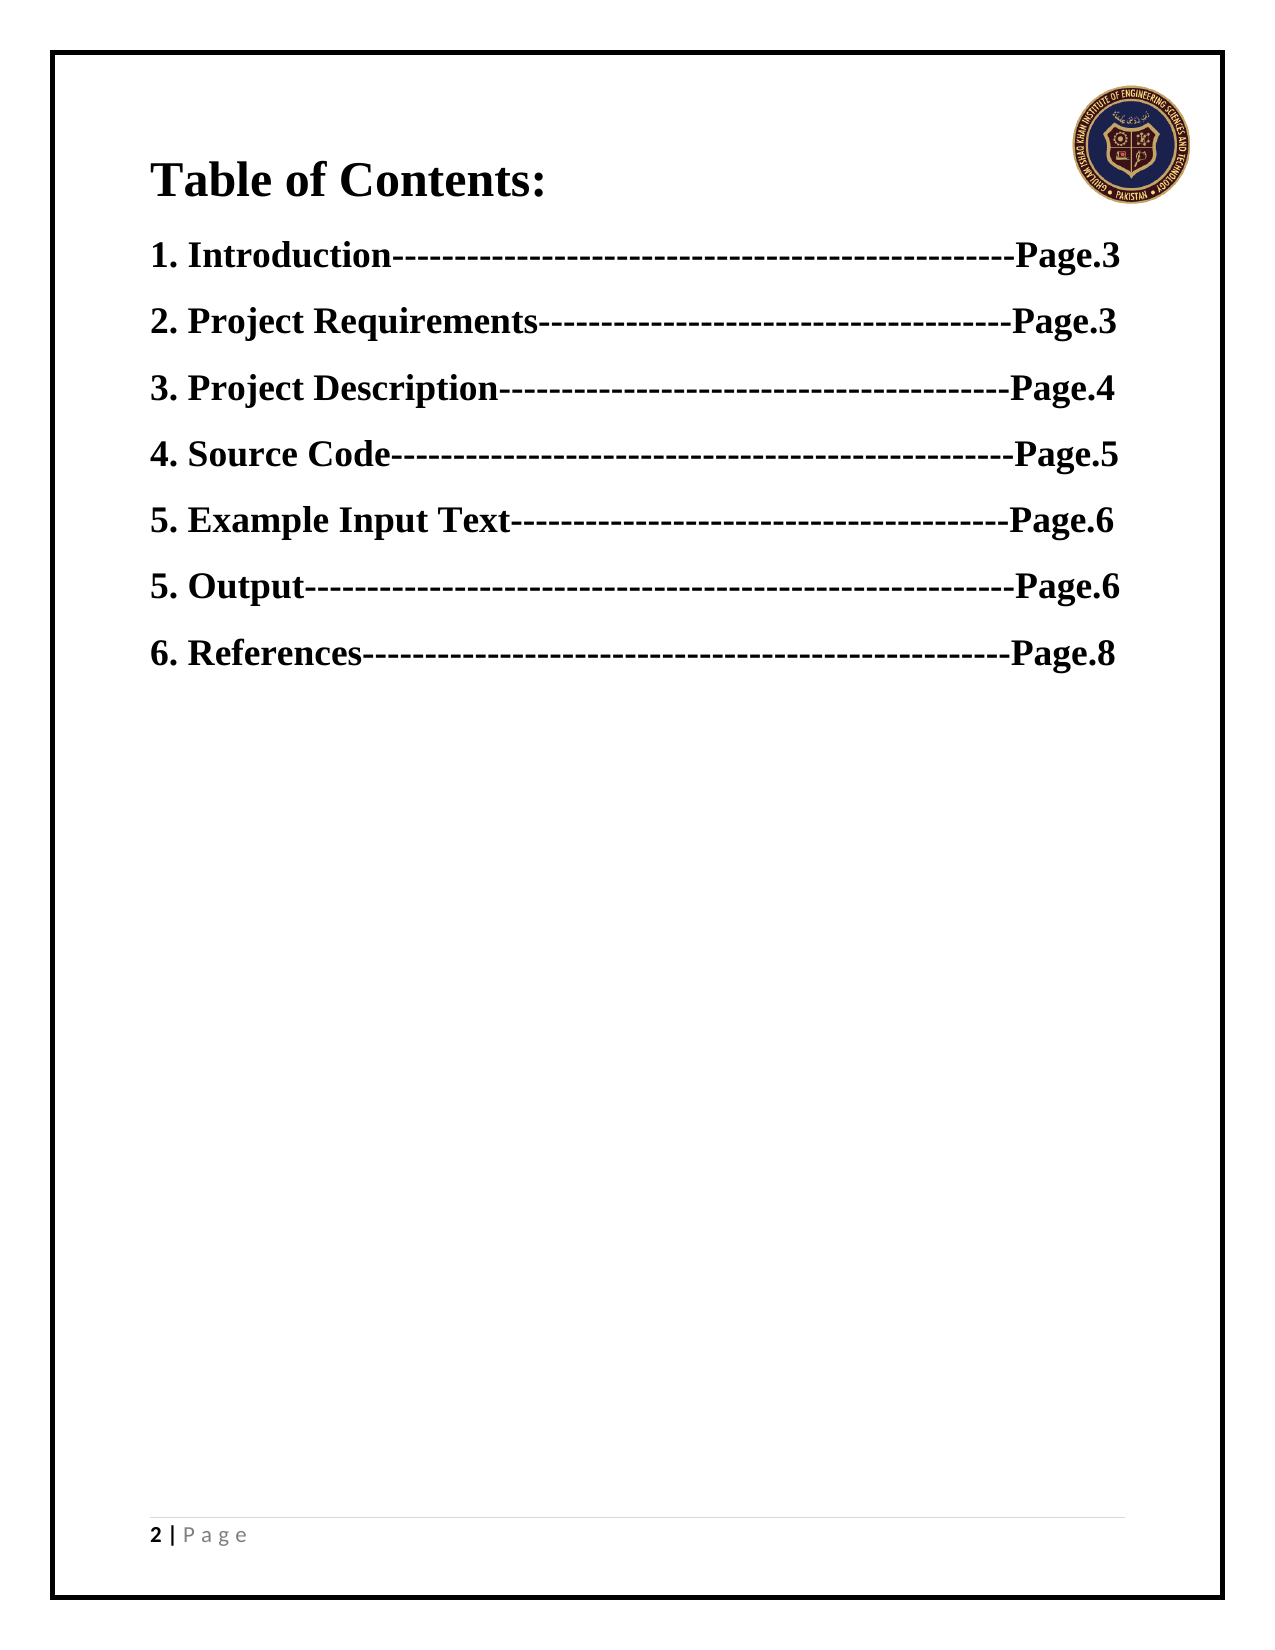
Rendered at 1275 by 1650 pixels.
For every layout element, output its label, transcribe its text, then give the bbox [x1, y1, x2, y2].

picture [1072, 85, 1190, 204]
text 1. Introduction--------------------------------------------------Page.3 [150, 233, 1125, 276]
text Table of Contents: [150, 150, 1125, 207]
text 3. Project Description-----------------------------------------Page.4 [150, 365, 1125, 408]
text 5. Example Input Text----------------------------------------Page.6 [150, 498, 1125, 541]
text 4. Source Code--------------------------------------------------Page.5 [150, 431, 1125, 474]
text 5. Output---------------------------------------------------------Page.6 [150, 564, 1125, 607]
text 6. References----------------------------------------------------Page.8 [150, 630, 1125, 673]
text 2. Project Requirements--------------------------------------Page.3 [150, 299, 1125, 342]
